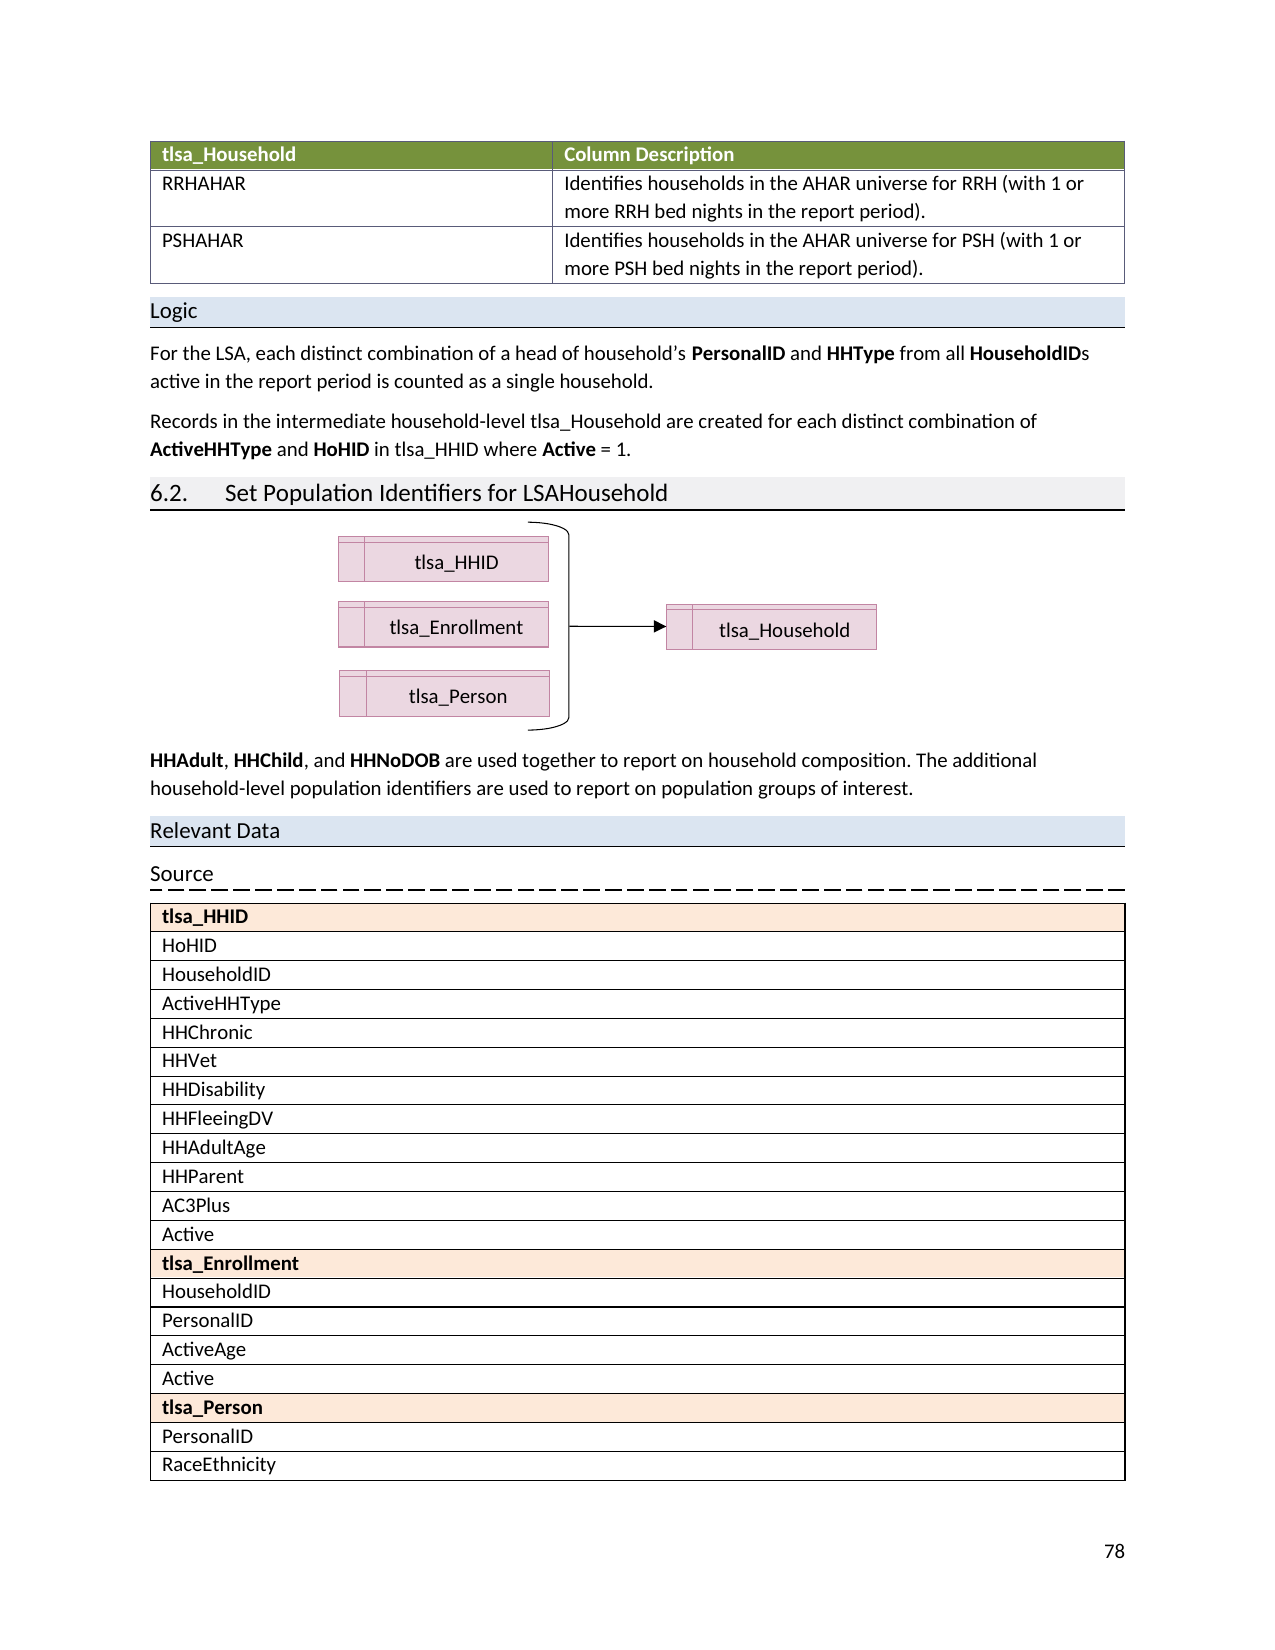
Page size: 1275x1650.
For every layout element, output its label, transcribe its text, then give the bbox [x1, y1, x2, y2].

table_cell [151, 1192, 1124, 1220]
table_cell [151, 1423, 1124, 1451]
subtitle Source [150, 859, 1125, 891]
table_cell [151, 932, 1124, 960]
text Records in the intermediate household-level tlsa_Household are created for each distinct combination of ActiveHHType and HoHID in tlsa_HHID where Active = 1. [150, 408, 1125, 462]
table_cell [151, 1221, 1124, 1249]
text For the LSA, each distinct combination of a head of household’s PersonalID and HHType from all HouseholdIDs active in the report period is counted as a single household. [150, 340, 1125, 393]
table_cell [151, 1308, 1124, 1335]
subtitle Logic [150, 297, 1125, 327]
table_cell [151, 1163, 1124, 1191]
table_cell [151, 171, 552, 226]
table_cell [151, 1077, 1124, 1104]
text HHAdult, HHChild, and HHNoDOB are used together to report on household composition. The additional household-level population identifiers are used to report on population groups of interest. [150, 523, 1125, 801]
subtitle Set Population Identifiers for LSAHousehold [150, 477, 1125, 509]
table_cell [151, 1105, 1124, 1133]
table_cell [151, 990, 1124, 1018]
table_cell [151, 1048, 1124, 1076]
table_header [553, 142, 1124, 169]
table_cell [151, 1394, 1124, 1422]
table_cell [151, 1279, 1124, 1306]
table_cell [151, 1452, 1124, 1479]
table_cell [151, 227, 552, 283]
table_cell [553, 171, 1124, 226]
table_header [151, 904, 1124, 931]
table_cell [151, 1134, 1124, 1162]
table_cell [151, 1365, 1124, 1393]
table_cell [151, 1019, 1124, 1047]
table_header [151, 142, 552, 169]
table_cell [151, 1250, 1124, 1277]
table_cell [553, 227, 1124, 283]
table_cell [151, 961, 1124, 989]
subtitle Relevant Data [150, 816, 1125, 846]
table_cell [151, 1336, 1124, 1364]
